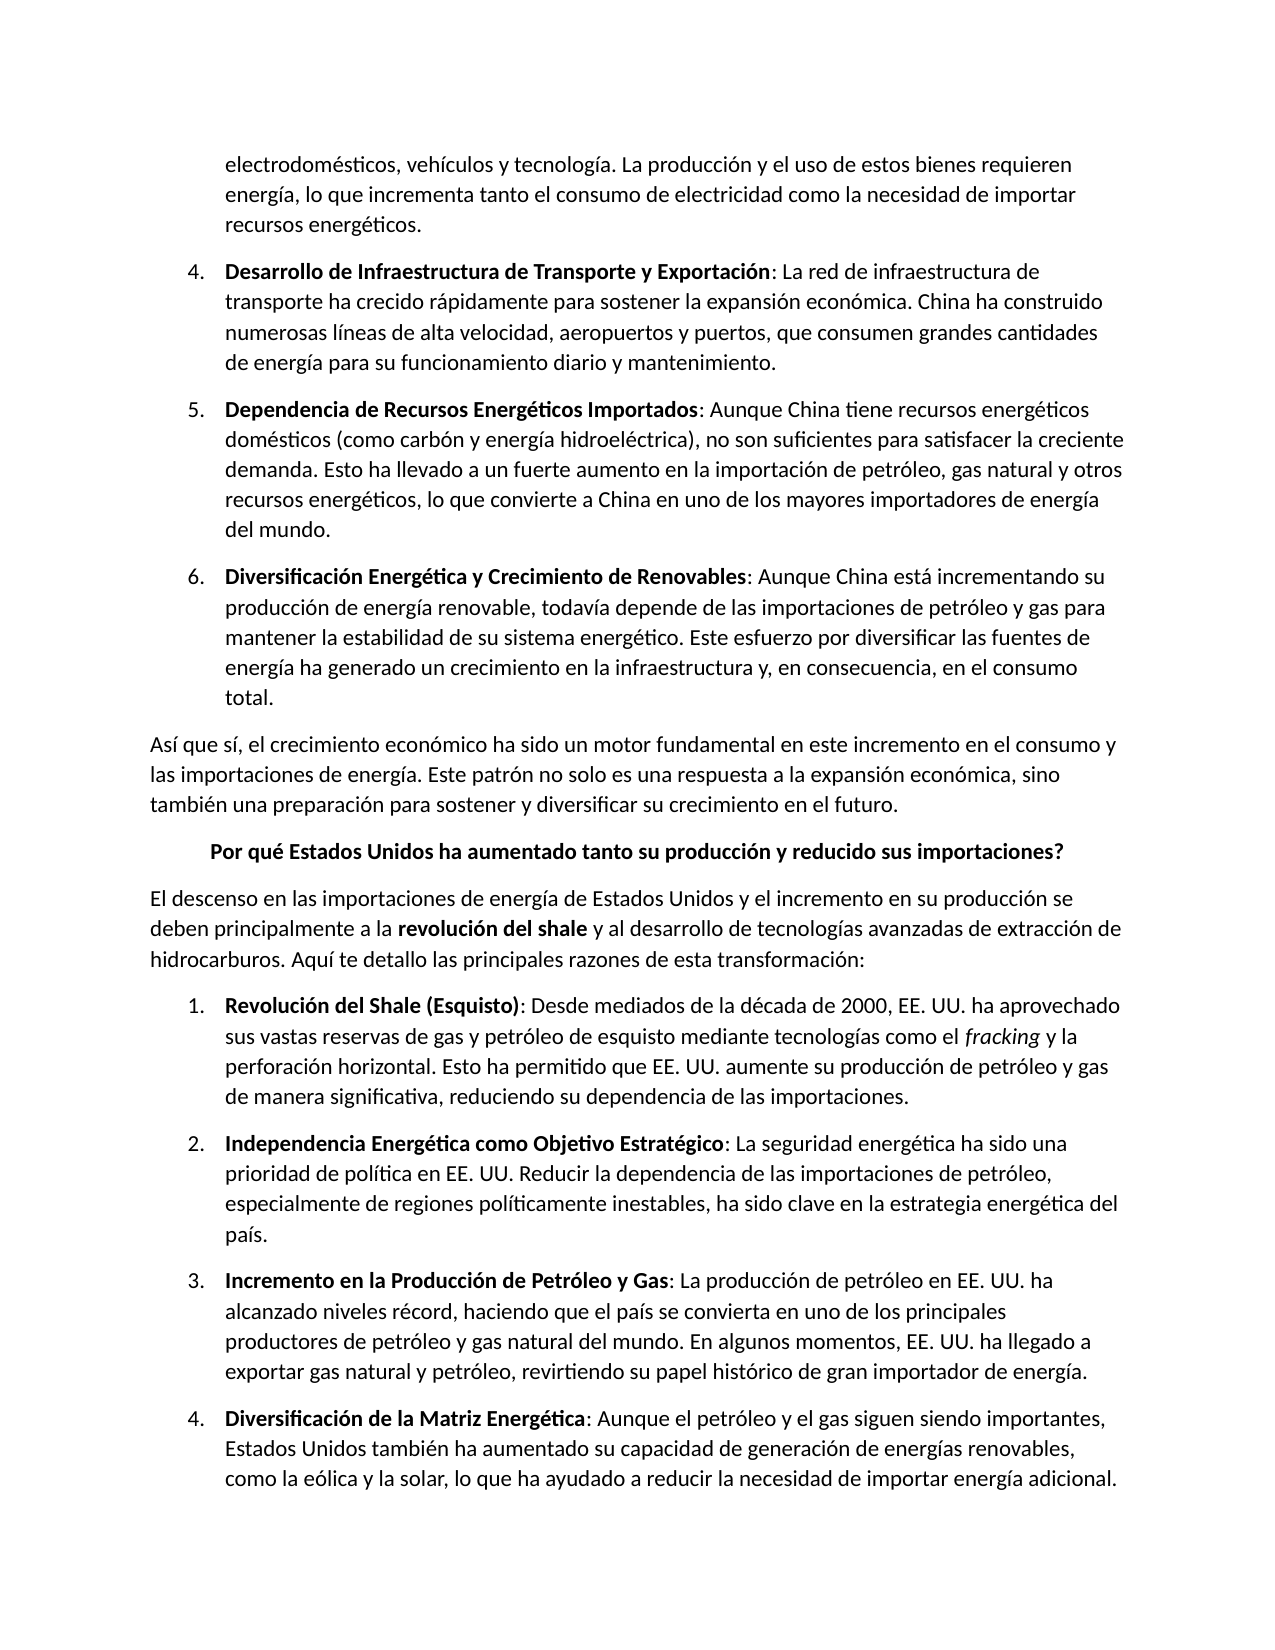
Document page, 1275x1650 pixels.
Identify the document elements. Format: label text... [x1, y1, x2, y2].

list Diversificación de la Matriz Energética: Aunque el petróleo y el gas siguen siendo importantes, Estados Unidos también ha aumentado su capacidad de generación de energías renovables, como la eólica y la solar, lo que ha ayudado a reducir la necesidad de importar energía adicional. [187, 1404, 1125, 1493]
text Por qué Estados Unidos ha aumentado tanto su producción y reducido sus importaciones? [150, 837, 1125, 866]
list Dependencia de Recursos Energéticos Importados: Aunque China tiene recursos energéticos domésticos (como carbón y energía hidroeléctrica), no son suficientes para satisfacer la creciente demanda. Esto ha llevado a un fuerte aumento en la importación de petróleo, gas natural y otros recursos energéticos, lo que convierte a China en uno de los mayores importadores de energía del mundo. [187, 395, 1125, 544]
text El descenso en las importaciones de energía de Estados Unidos y el incremento en su producción se deben principalmente a la revolución del shale y al desarrollo de tecnologías avanzadas de extracción de hidrocarburos. Aquí te detallo las principales razones de esta transformación: [150, 884, 1125, 973]
list Independencia Energética como Objetivo Estratégico: La seguridad energética ha sido una prioridad de política en EE. UU. Reducir la dependencia de las importaciones de petróleo, especialmente de regiones políticamente inestables, ha sido clave en la estrategia energética del país. [187, 1129, 1125, 1248]
list Incremento en la Producción de Petróleo y Gas: La producción de petróleo en EE. UU. ha alcanzado niveles récord, haciendo que el país se convierta en uno de los principales productores de petróleo y gas natural del mundo. En algunos momentos, EE. UU. ha llegado a exportar gas natural y petróleo, revirtiendo su papel histórico de gran importador de energía. [187, 1267, 1125, 1385]
list Diversificación Energética y Crecimiento de Renovables: Aunque China está incrementando su producción de energía renovable, todavía depende de las importaciones de petróleo y gas para mantener la estabilidad de su sistema energético. Este esfuerzo por diversificar las fuentes de energía ha generado un crecimiento en la infraestructura y, en consecuencia, en el consumo total. [187, 562, 1125, 711]
list Revolución del Shale (Esquisto): Desde mediados de la década de 2000, EE. UU. ha aprovechado sus vastas reservas de gas y petróleo de esquisto mediante tecnologías como el fracking y la perforación horizontal. Esto ha permitido que EE. UU. aumente su producción de petróleo y gas de manera significativa, reduciendo su dependencia de las importaciones. [187, 992, 1125, 1110]
list Desarrollo de Infraestructura de Transporte y Exportación: La red de infraestructura de transporte ha crecido rápidamente para sostener la expansión económica. China ha construido numerosas líneas de alta velocidad, aeropuertos y puertos, que consumen grandes cantidades de energía para su funcionamiento diario y mantenimiento. [187, 257, 1125, 376]
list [187, 150, 1125, 238]
text Así que sí, el crecimiento económico ha sido un motor fundamental en este incremento en el consumo y las importaciones de energía. Este patrón no solo es una respuesta a la expansión económica, sino también una preparación para sostener y diversificar su crecimiento en el futuro. [150, 730, 1125, 819]
